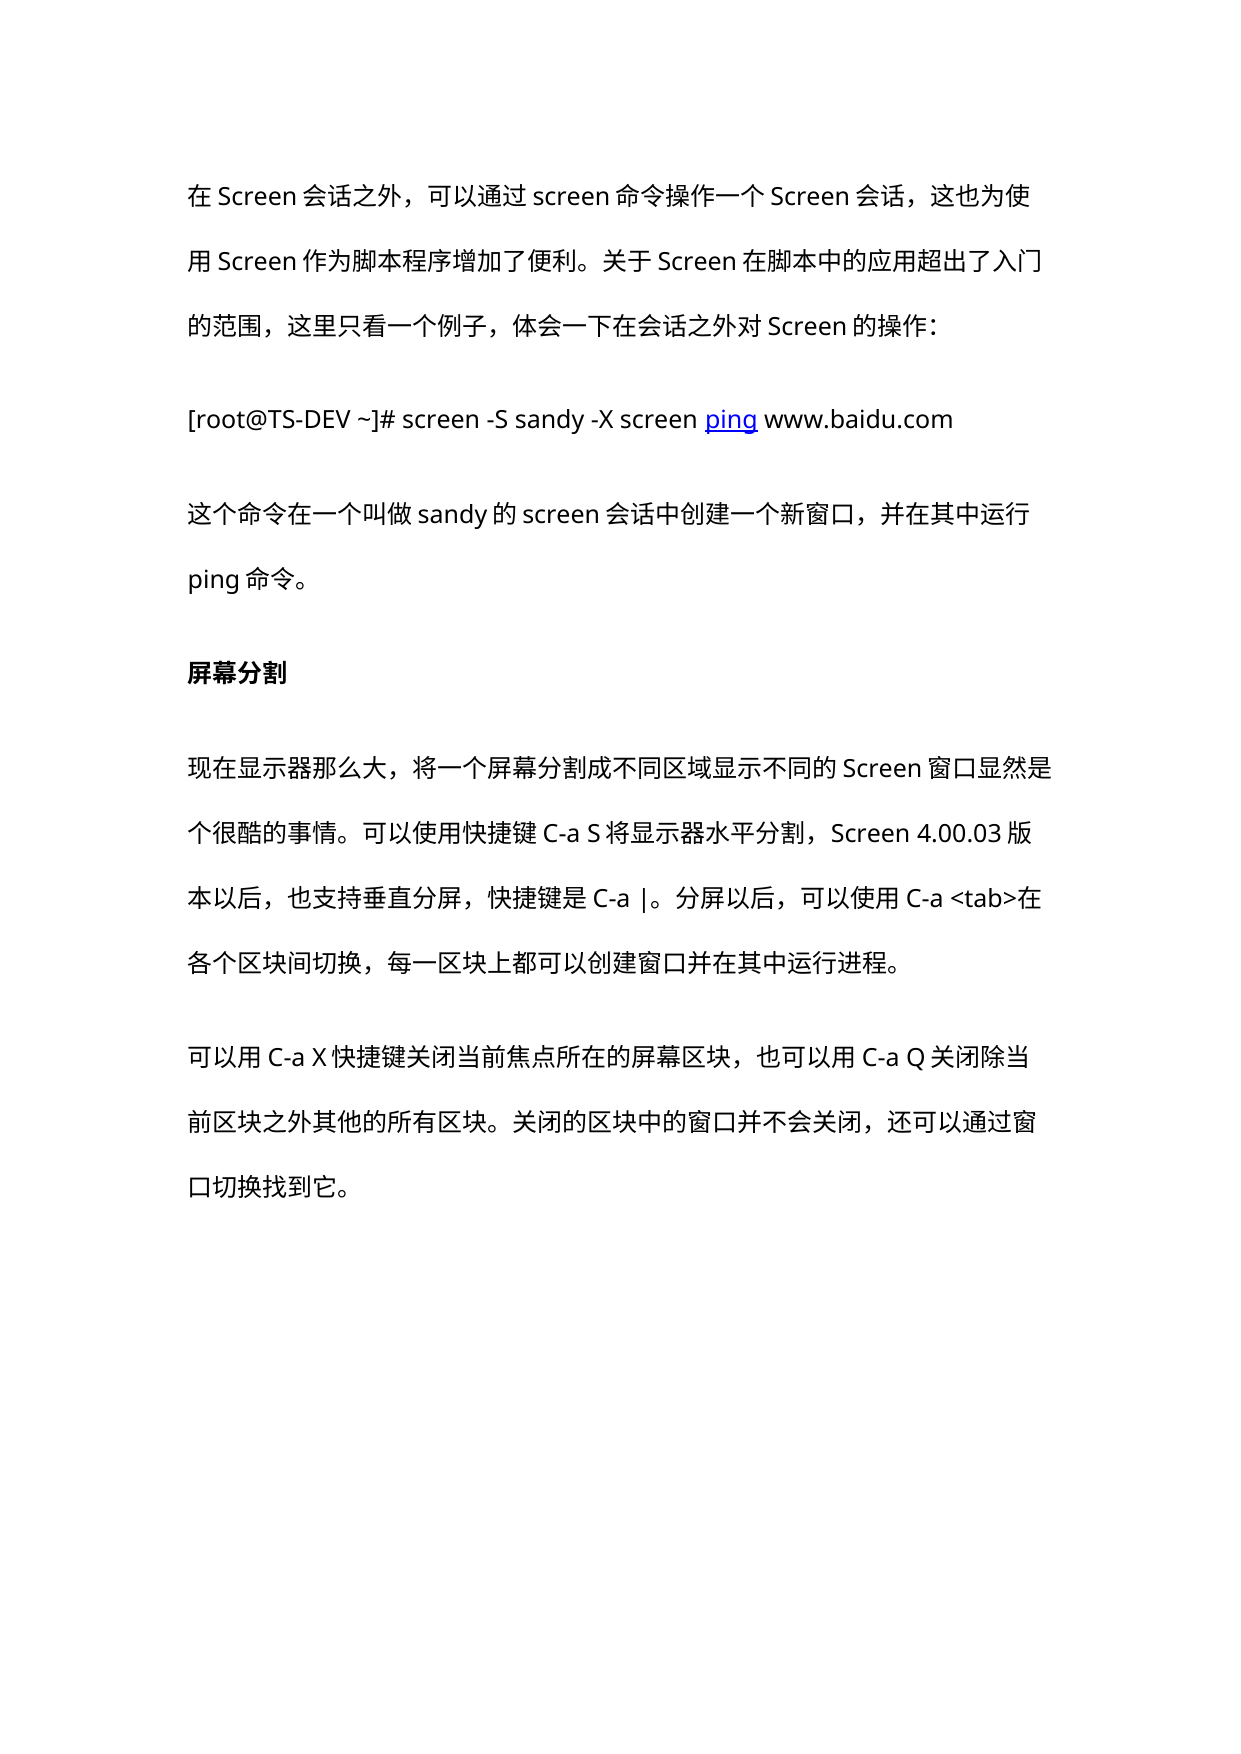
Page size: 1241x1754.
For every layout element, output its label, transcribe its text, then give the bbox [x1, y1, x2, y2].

text 在Screen会话之外，可以通过screen命令操作一个Screen会话，这也为使用Screen作为脚本程序增加了便利。关于Screen在脚本中的应用超出了入门的范围，这里只看一个例子，体会一下在会话之外对Screen的操作： [187, 162, 1053, 357]
text 这个命令在一个叫做sandy的screen会话中创建一个新窗口，并在其中运行ping命令。 [187, 480, 1053, 610]
text 屏幕分割 [187, 639, 1053, 704]
text [root@TS-DEV ~]# screen -S sandy -X screen ping www.baidu.com [187, 386, 1053, 451]
text 现在显示器那么大，将一个屏幕分割成不同区域显示不同的Screen窗口显然是个很酷的事情。可以使用快捷键C-a S将显示器水平分割，Screen 4.00.03版本以后，也支持垂直分屏，快捷键是C-a |。分屏以后，可以使用C-a <tab>在各个区块间切换，每一区块上都可以创建窗口并在其中运行进程。 [187, 734, 1053, 994]
text 可以用C-a X快捷键关闭当前焦点所在的屏幕区块，也可以用C-a Q关闭除当前区块之外其他的所有区块。关闭的区块中的窗口并不会关闭，还可以通过窗口切换找到它。 [187, 1023, 1053, 1218]
